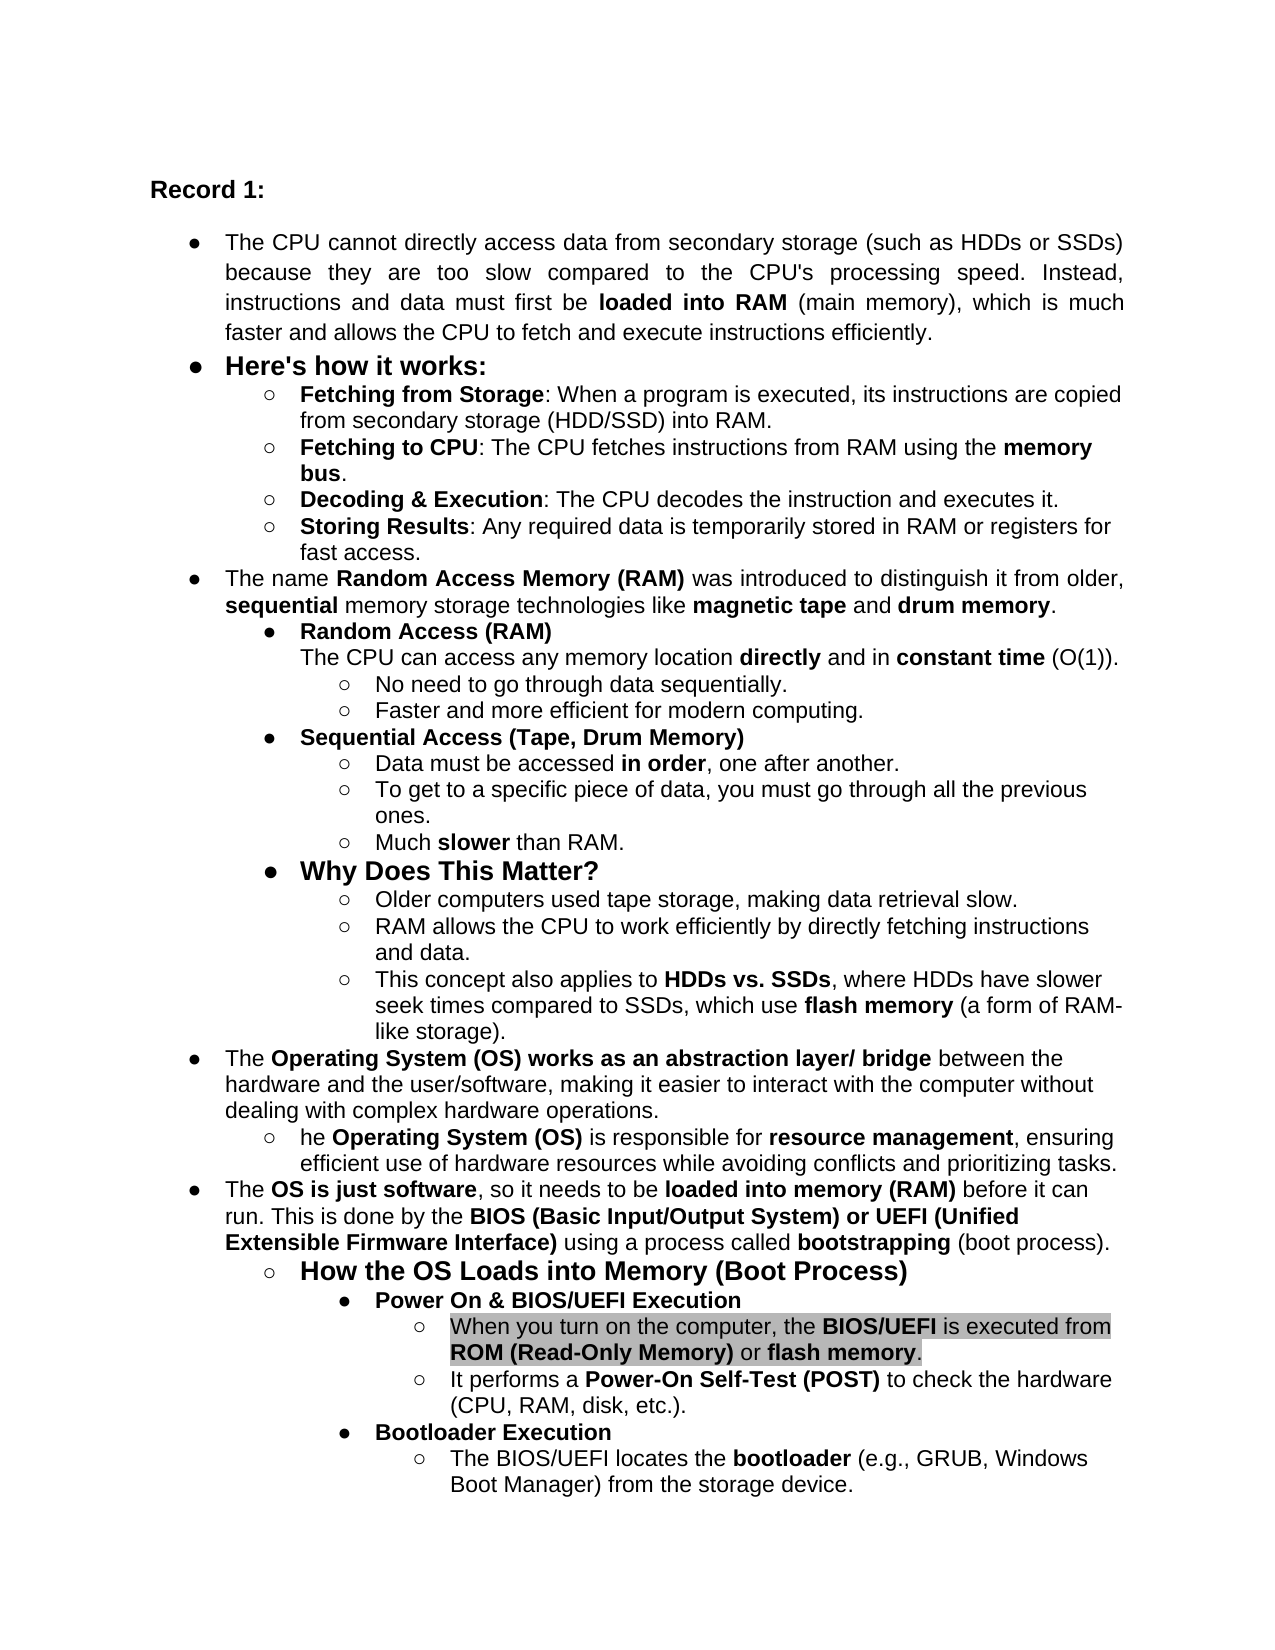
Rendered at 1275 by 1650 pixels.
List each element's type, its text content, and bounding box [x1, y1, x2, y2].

list Older computers used tape storage, making data retrieval slow. [337, 886, 1125, 913]
list Random Access (RAM) The CPU can access any memory location directly and in constant time (O(1)). [262, 618, 1125, 671]
text Record 1: [150, 175, 1125, 204]
list The Operating System (OS) works as an abstraction layer/ bridge between the hardware and the user/software, making it easier to interact with the computer without dealing with complex hardware operations. [187, 1044, 1125, 1124]
list Sequential Access (Tape, Drum Memory) [262, 723, 1125, 750]
list To get to a specific piece of data, you must go through all the previous ones. [337, 776, 1125, 829]
list he Operating System (OS) is responsible for resource management, ensuring efficient use of hardware resources while avoiding conflicts and prioritizing tasks. [262, 1124, 1125, 1176]
list Decoding & Execution: The CPU decodes the instruction and executes it. [262, 486, 1125, 513]
list The BIOS/UEFI locates the bootloader (e.g., GRUB, Windows Boot Manager) from the storage device. [412, 1445, 1125, 1497]
list Storing Results: Any required data is temporarily stored in RAM or registers for fast access. [262, 513, 1125, 565]
list Power On & BIOS/UEFI Execution [337, 1287, 1125, 1313]
list When you turn on the computer, the BIOS/UEFI is executed from ROM (Read-Only Memory) or flash memory. [922, 1313, 1125, 1366]
list Data must be accessed in order, one after another. [337, 750, 1125, 776]
list Faster and more efficient for modern computing. [337, 697, 1125, 723]
list Bootloader Execution [337, 1418, 1125, 1445]
subtitle Why Does This Matter? [262, 855, 1125, 886]
list The name Random Access Memory (RAM) was introduced to distinguish it from older, sequential memory storage technologies like magnetic tape and drum memory. [187, 565, 1125, 618]
list The OS is just software, so it needs to be loaded into memory (RAM) before it can run. This is done by the BIOS (Basic Input/Output System) or UEFI (Unified Extensible Firmware Interface) using a process called bootstrapping (boot process). [187, 1176, 1125, 1255]
list The CPU cannot directly access data from secondary storage (such as HDDs or SSDs) because they are too slow compared to the CPU's processing speed. Instead, instructions and data must first be loaded into RAM (main memory), which is much faster and allows the CPU to fetch and execute instructions efficiently. [187, 229, 1125, 346]
list RAM allows the CPU to work efficiently by directly fetching instructions and data. [337, 913, 1125, 966]
list Fetching from Storage: When a program is executed, its instructions are copied from secondary storage (HDD/SSD) into RAM. [262, 381, 1125, 433]
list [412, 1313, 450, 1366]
list Fetching to CPU: The CPU fetches instructions from RAM using the memory bus. [262, 433, 1125, 486]
list No need to go through data sequentially. [337, 671, 1125, 697]
list This concept also applies to HDDs vs. SSDs, where HDDs have slower seek times compared to SSDs, which use flash memory (a form of RAM-like storage). [337, 966, 1125, 1044]
list Much slower than RAM. [337, 829, 1125, 855]
list How the OS Loads into Memory (Boot Process) [262, 1255, 1125, 1287]
subtitle Here's how it works: [187, 349, 1125, 381]
list It performs a Power-On Self-Test (POST) to check the hardware (CPU, RAM, disk, etc.). [412, 1366, 1125, 1418]
